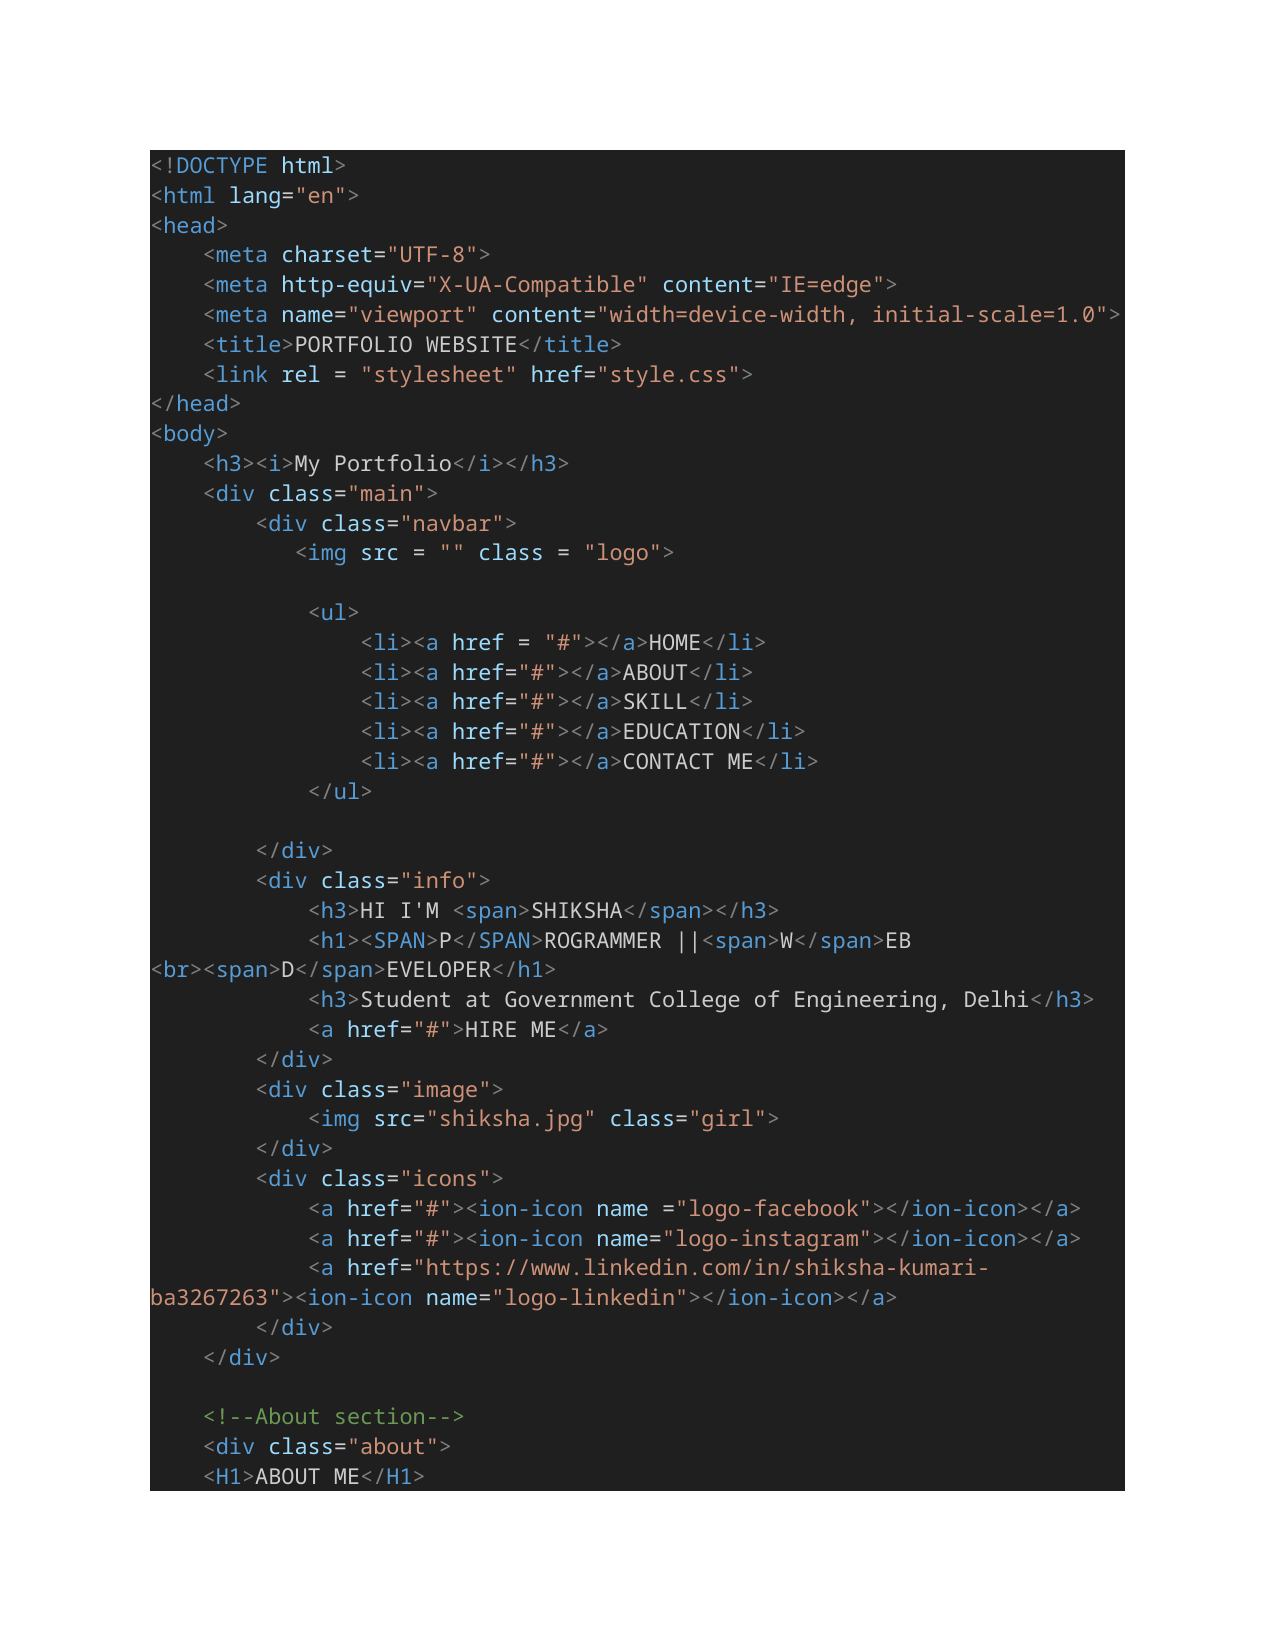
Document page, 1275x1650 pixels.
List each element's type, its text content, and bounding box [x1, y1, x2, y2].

text <div class="about"> [150, 1431, 1125, 1461]
text <ul> [150, 597, 1125, 627]
text </div> [150, 1044, 1125, 1073]
text <!--About section--> [150, 1401, 1125, 1431]
text </ul> [150, 776, 1125, 805]
text <html lang="en"> [150, 180, 1125, 209]
text <a href="https://www.linkedin.com/in/shiksha-kumari-ba3267263"><ion-icon name="logo-linkedin"></ion-icon></a> [150, 1252, 1125, 1312]
text <title>PORTFOLIO WEBSITE</title> [150, 329, 1125, 358]
text </div> [150, 1342, 1125, 1371]
text <link rel = "stylesheet" href="style.css"> [150, 358, 1125, 388]
text </div> [150, 1312, 1125, 1342]
text <li><a href="#"></a>SKILL</li> [150, 686, 1125, 716]
text <h3><i>My Portfolio</i></h3> [150, 448, 1125, 478]
text <a href="#">HIRE ME</a> [150, 1014, 1125, 1044]
text </head> [150, 388, 1125, 418]
text <body> [150, 418, 1125, 448]
text <h1><SPAN>P</SPAN>ROGRAMMER ||<span>W</span>EB <br><span>D</span>EVELOPER</h1> [150, 924, 1125, 984]
text <a href="#"><ion-icon name ="logo-facebook"></ion-icon></a> [150, 1193, 1125, 1222]
text <img src="shiksha.jpg" class="girl"> [150, 1103, 1125, 1133]
text <div class="icons"> [150, 1163, 1125, 1193]
text <div class="navbar"> [150, 507, 1125, 537]
text <div class="info"> [150, 865, 1125, 895]
text <!DOCTYPE html> [150, 150, 1125, 180]
text <img src = "" class = "logo"> [150, 537, 1125, 567]
text <li><a href="#"></a>ABOUT</li> [150, 656, 1125, 686]
text </div> [150, 1133, 1125, 1163]
text <h3>HI I'M <span>SHIKSHA</span></h3> [150, 895, 1125, 924]
text <meta name="viewport" content="width=device-width, initial-scale=1.0"> [150, 299, 1125, 329]
text <a href="#"><ion-icon name="logo-instagram"></ion-icon></a> [150, 1222, 1125, 1252]
text <li><a href="#"></a>EDUCATION</li> [150, 716, 1125, 746]
text <li><a href="#"></a>CONTACT ME</li> [150, 746, 1125, 776]
text <div class="main"> [150, 478, 1125, 507]
text <div class="image"> [150, 1073, 1125, 1103]
text <head> [150, 209, 1125, 239]
text </div> [150, 835, 1125, 865]
text <meta http-equiv="X-UA-Compatible" content="IE=edge"> [150, 269, 1125, 299]
text <h3>Student at Government College of Engineering, Delhi</h3> [150, 984, 1125, 1014]
text <li><a href = "#"></a>HOME</li> [150, 627, 1125, 656]
text <H1>ABOUT ME</H1> [150, 1461, 1125, 1491]
text <meta charset="UTF-8"> [150, 239, 1125, 269]
